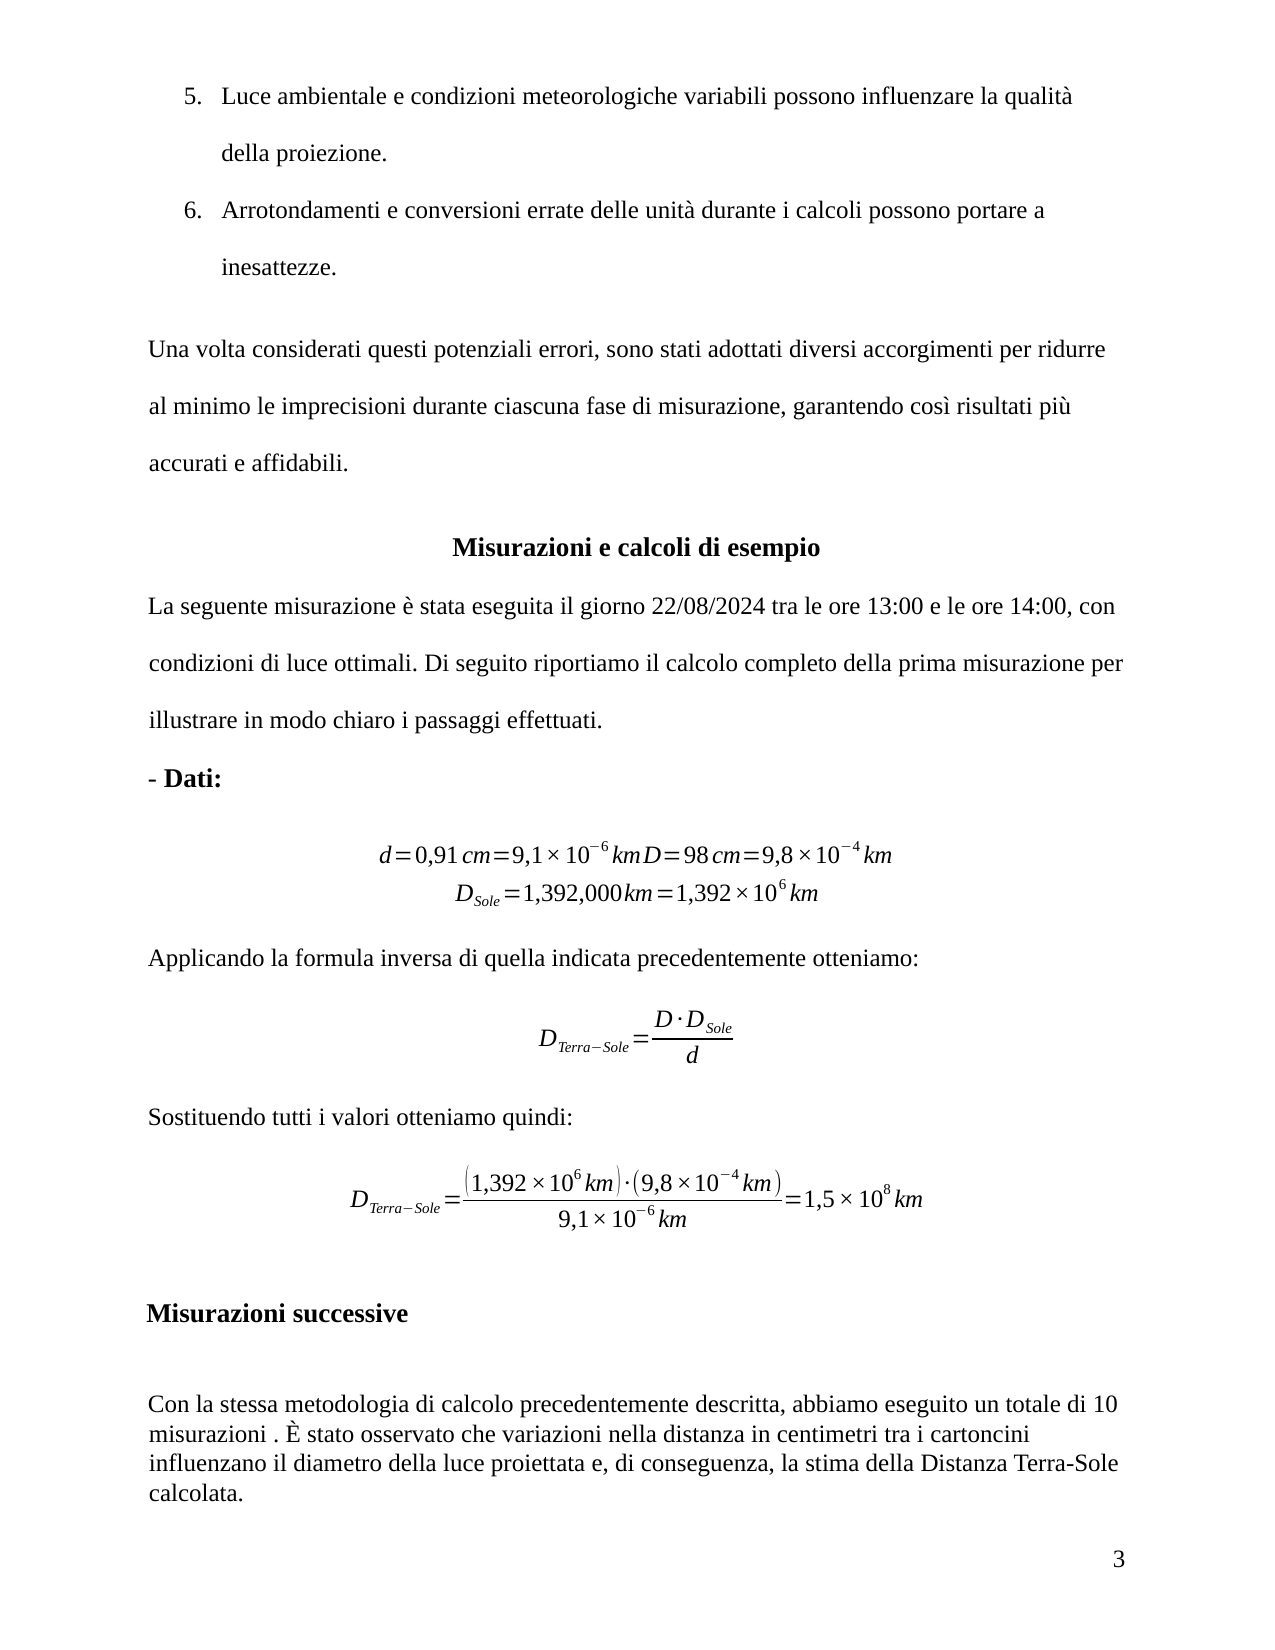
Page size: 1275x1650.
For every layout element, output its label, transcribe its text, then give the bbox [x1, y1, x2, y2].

text La seguente misurazione è stata eseguita il giorno 22/08/2024 tra le ore 13:00 e le ore 14:00, con condizioni di luce ottimali. Di seguito riportiamo il calcolo completo della prima misurazione per illustrare in modo chiaro i passaggi effettuati. [148, 591, 1124, 734]
list Luce ambientale e condizioni meteorologiche variabili possono influenzare la qualità della proiezione. [183, 81, 1124, 167]
list Arrotondamenti e conversioni errate delle unità durante i calcoli possono portare a inesattezze. [183, 195, 1124, 281]
text Applicando la formula inversa di quella indicata precedentemente otteniamo: [148, 943, 1124, 972]
list Dati: [148, 762, 1124, 793]
text Sostituendo tutti i valori otteniamo quindi: [148, 1102, 1124, 1130]
subtitle Misurazioni e calcoli di esempio [148, 531, 1124, 563]
subtitle Misurazioni successive [146, 1297, 1124, 1329]
text Con la stessa metodologia di calcolo precedentemente descritta, abbiamo eseguito un totale di 10 misurazioni . È stato osservato che variazioni nella distanza in centimetri tra i cartoncini influenzano il diametro della luce proiettata e, di conseguenza, la stima della Distanza Terra-Sole calcolata. [148, 1389, 1124, 1507]
text Una volta considerati questi potenziali errori, sono stati adottati diversi accorgimenti per ridurre al minimo le imprecisioni durante ciascuna fase di misurazione, garantendo così risultati più accurati e affidabili. [148, 334, 1124, 476]
